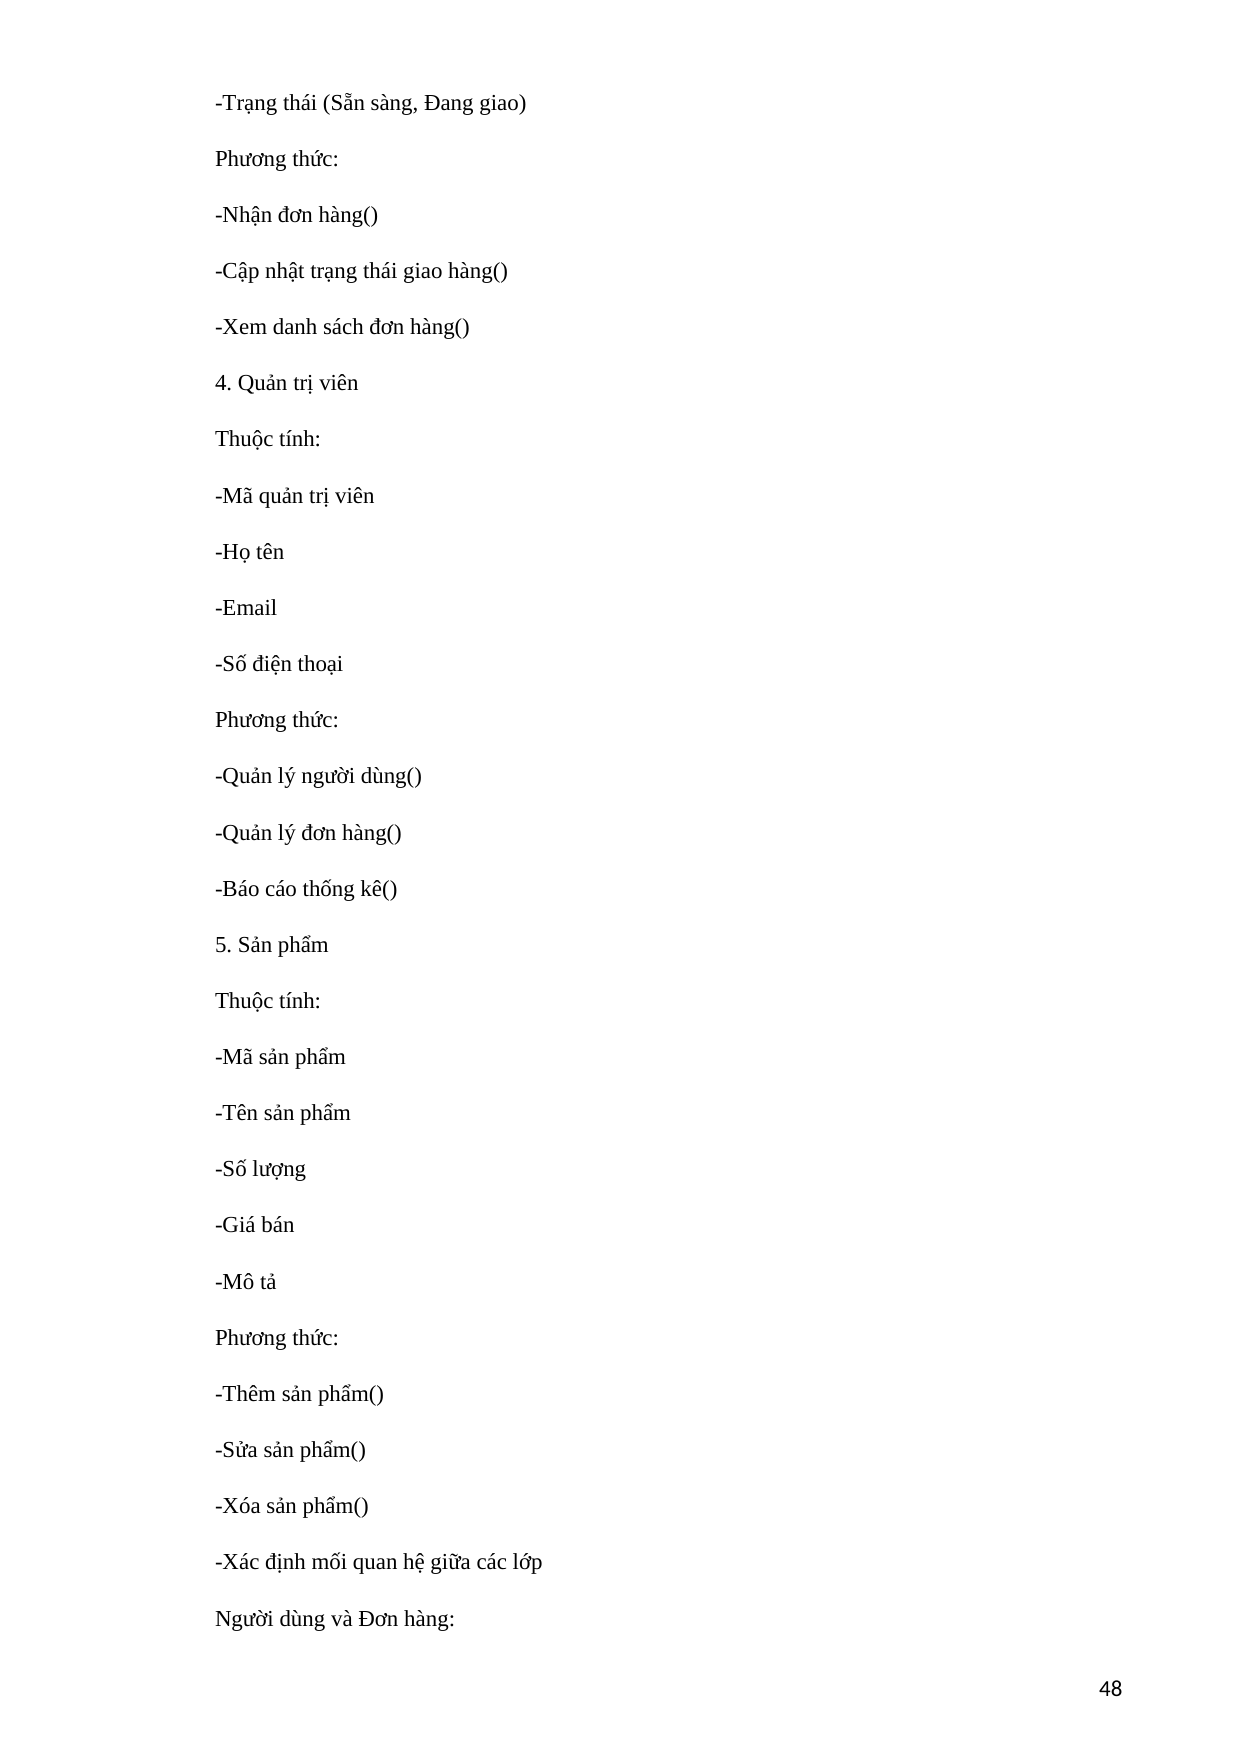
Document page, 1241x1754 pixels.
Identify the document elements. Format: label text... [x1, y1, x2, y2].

text -Xóa sản phẩm() [215, 1492, 1122, 1519]
text -Xem danh sách đơn hàng() [215, 313, 1122, 339]
text Phương thức: [215, 1324, 1122, 1350]
text -Thêm sản phẩm() [215, 1380, 1122, 1406]
text -Nhận đơn hàng() [215, 201, 1122, 227]
text -Xác định mối quan hệ giữa các lớp [215, 1548, 1122, 1575]
text 4. Quản trị viên [215, 369, 1122, 396]
text Người dùng và Đơn hàng: [215, 1604, 1122, 1631]
text -Cập nhật trạng thái giao hàng() [215, 257, 1122, 283]
text -Tên sản phẩm [215, 1099, 1122, 1126]
text -Quản lý đơn hàng() [215, 818, 1122, 845]
text -Số lượng [215, 1155, 1122, 1182]
text -Sửa sản phẩm() [215, 1436, 1122, 1462]
text 5. Sản phẩm [215, 931, 1122, 957]
text -Giá bán [215, 1212, 1122, 1238]
text -Mô tả [215, 1268, 1122, 1294]
text -Quản lý người dùng() [215, 762, 1122, 789]
text Thuộc tính: [215, 426, 1122, 452]
text Phương thức: [215, 145, 1122, 171]
text -Họ tên [215, 538, 1122, 564]
text Phương thức: [215, 706, 1122, 733]
text Thuộc tính: [215, 987, 1122, 1013]
text -Mã quản trị viên [215, 482, 1122, 508]
text -Trạng thái (Sẵn sàng, Đang giao) [215, 89, 1122, 115]
text -Email [215, 594, 1122, 620]
text -Số điện thoại [215, 650, 1122, 676]
text -Mã sản phẩm [215, 1043, 1122, 1069]
text -Báo cáo thống kê() [215, 875, 1122, 901]
